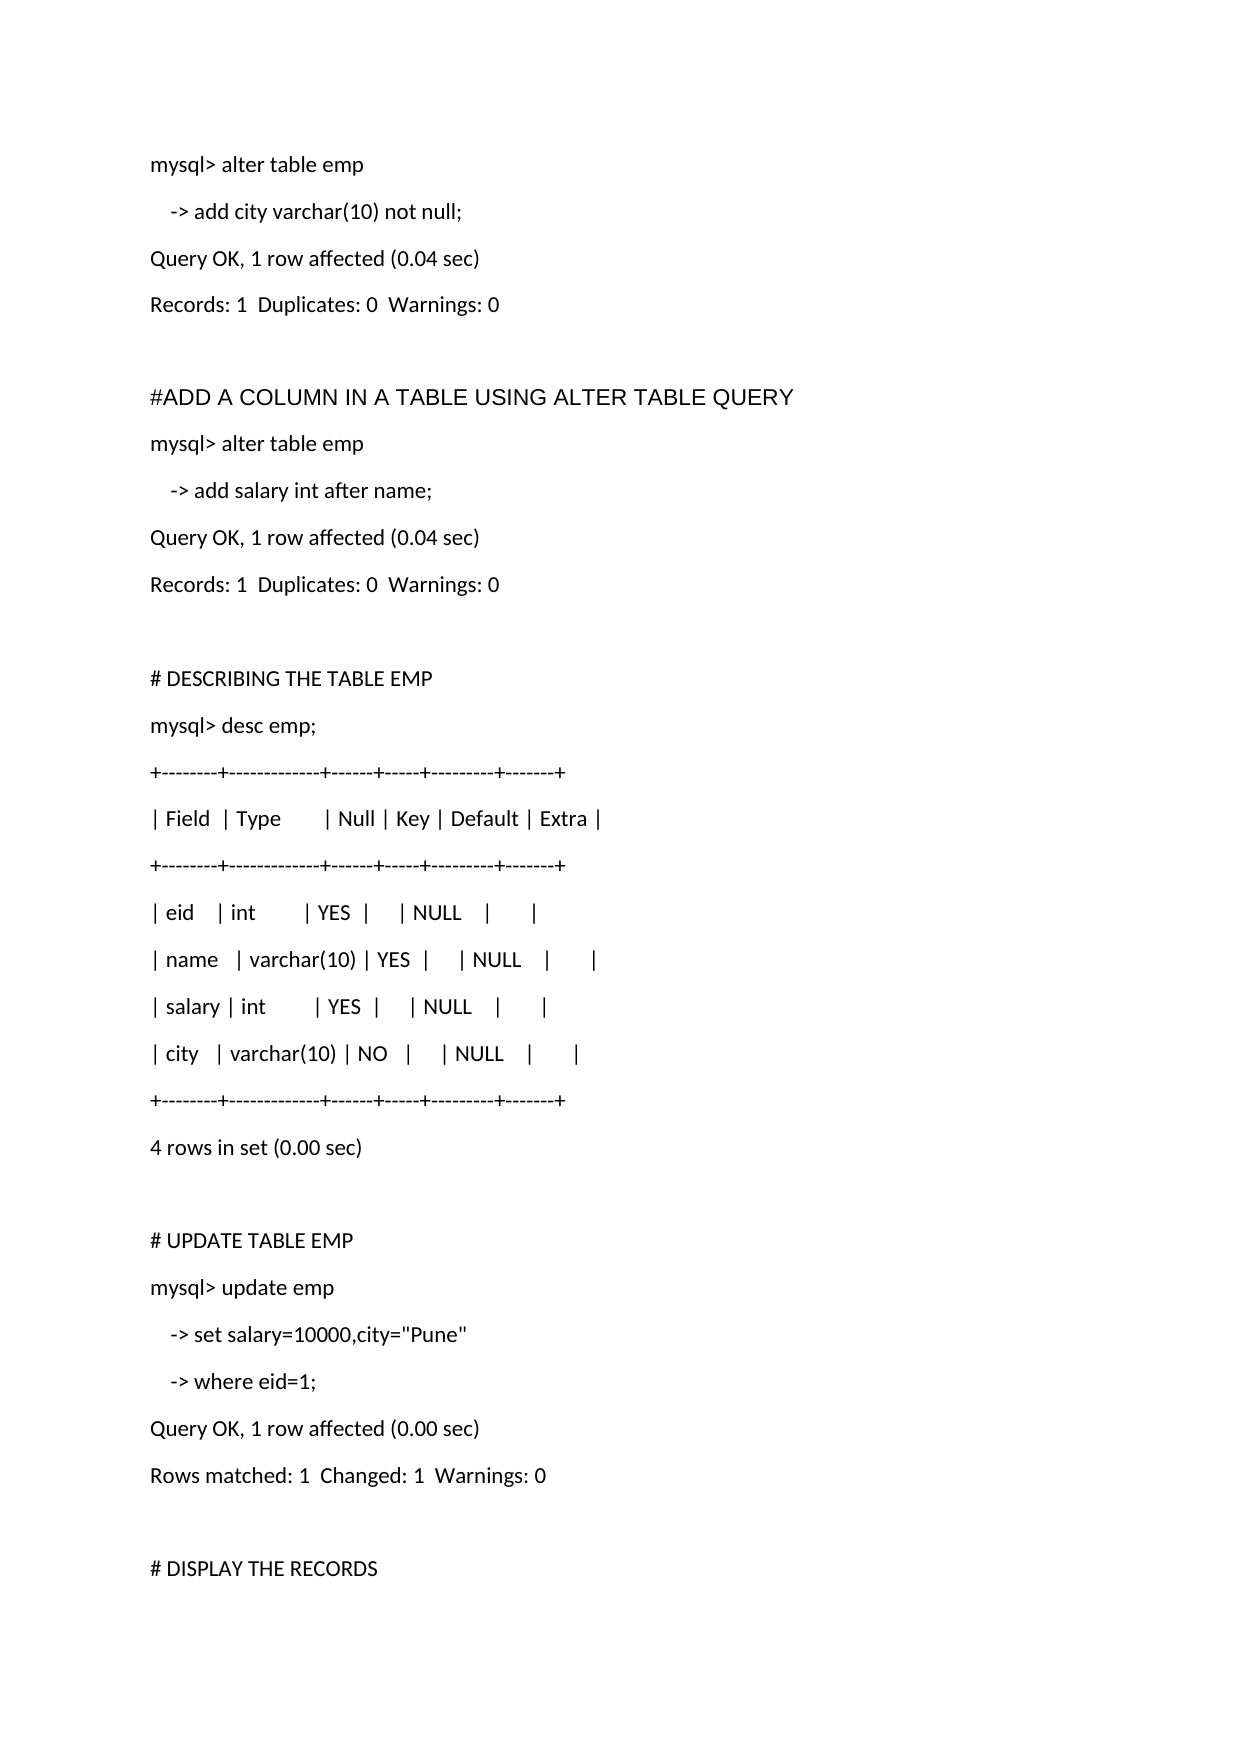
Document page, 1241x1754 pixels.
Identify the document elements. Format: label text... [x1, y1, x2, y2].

text +--------+-------------+------+-----+---------+-------+ [150, 758, 1090, 786]
text Rows matched: 1 Changed: 1 Warnings: 0 [150, 1461, 1090, 1489]
text | Field | Type | Null | Key | Default | Extra | [150, 804, 1090, 832]
text +--------+-------------+------+-----+---------+-------+ [150, 851, 1090, 879]
text | name | varchar(10) | YES | | NULL | | [150, 945, 1090, 973]
text | eid | int | YES | | NULL | | [150, 898, 1090, 926]
text Query OK, 1 row affected (0.00 sec) [150, 1414, 1090, 1442]
text Records: 1 Duplicates: 0 Warnings: 0 [150, 570, 1090, 598]
text -> add city varchar(10) not null; [150, 197, 1090, 225]
text | salary | int | YES | | NULL | | [150, 992, 1090, 1020]
text -> where eid=1; [150, 1367, 1090, 1395]
text # DESCRIBING THE TABLE EMP [150, 664, 1090, 692]
text Records: 1 Duplicates: 0 Warnings: 0 [150, 291, 1090, 319]
text Query OK, 1 row affected (0.04 sec) [150, 523, 1090, 551]
text | city | varchar(10) | NO | | NULL | | [150, 1039, 1090, 1067]
text mysql> update emp [150, 1273, 1090, 1301]
text +--------+-------------+------+-----+---------+-------+ [150, 1086, 1090, 1114]
text mysql> desc emp; [150, 711, 1090, 739]
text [150, 384, 1090, 411]
text # UPDATE TABLE EMP [150, 1226, 1090, 1254]
text -> set salary=10000,city="Pune" [150, 1320, 1090, 1348]
text # DISPLAY THE RECORDS [150, 1554, 1090, 1582]
text mysql> alter table emp [150, 150, 1090, 178]
text Query OK, 1 row affected (0.04 sec) [150, 244, 1090, 272]
text 4 rows in set (0.00 sec) [150, 1133, 1090, 1161]
text mysql> alter table emp [150, 429, 1090, 457]
text -> add salary int after name; [150, 476, 1090, 504]
